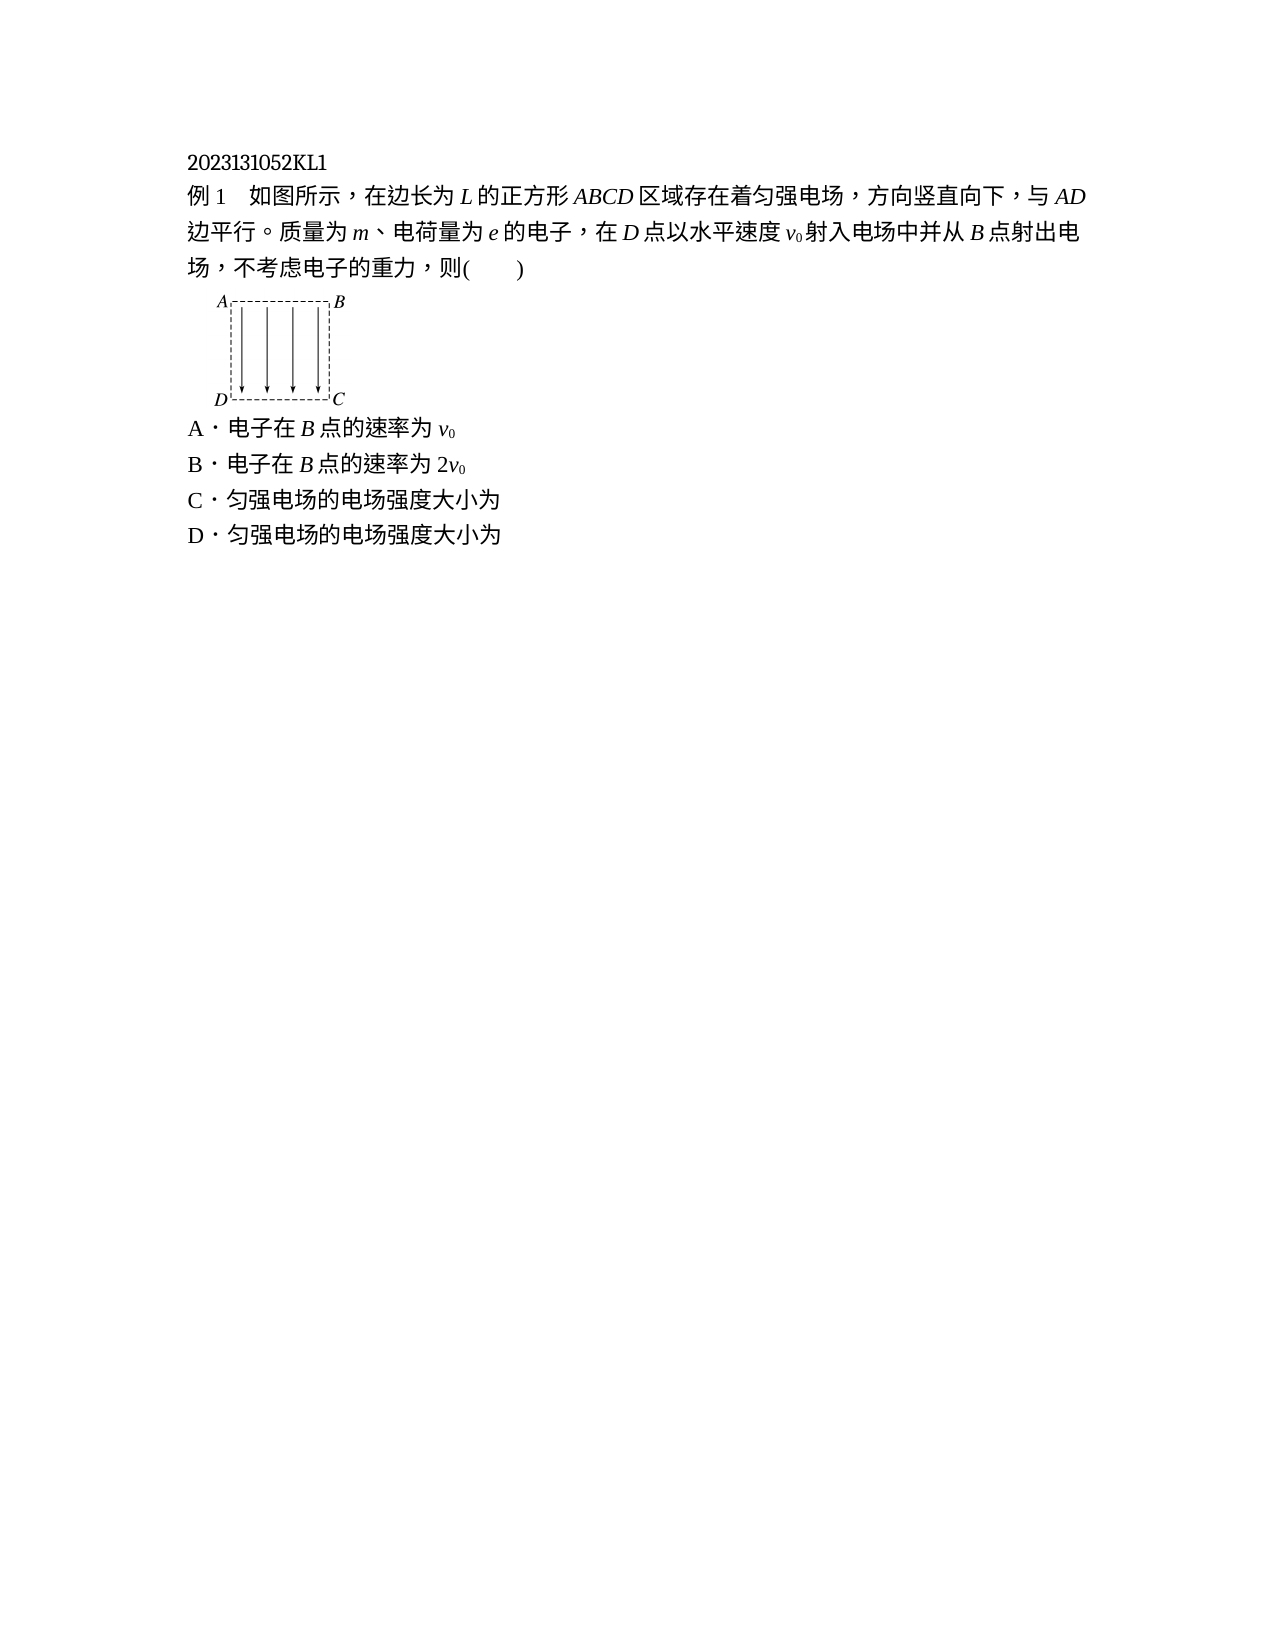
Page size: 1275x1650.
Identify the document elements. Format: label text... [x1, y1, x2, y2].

text C．匀强电场的电场强度大小为 [187, 483, 1087, 515]
text 2023131052KL1 [187, 150, 1087, 176]
text B．电子在B点的速率为2v0 [187, 448, 1087, 479]
text D．匀强电场的电场强度大小为 [187, 519, 1087, 551]
text A．电子在B点的速率为v0 [187, 412, 1087, 443]
picture [206, 288, 353, 408]
text 例1 如图所示，在边长为L的正方形ABCD区域存在着匀强电场，方向竖直向下，与AD边平行。质量为m、电荷量为e的电子，在D点以水平速度v0射入电场中并从B点射出电场，不考虑电子的重力，则( ) [187, 180, 1087, 283]
